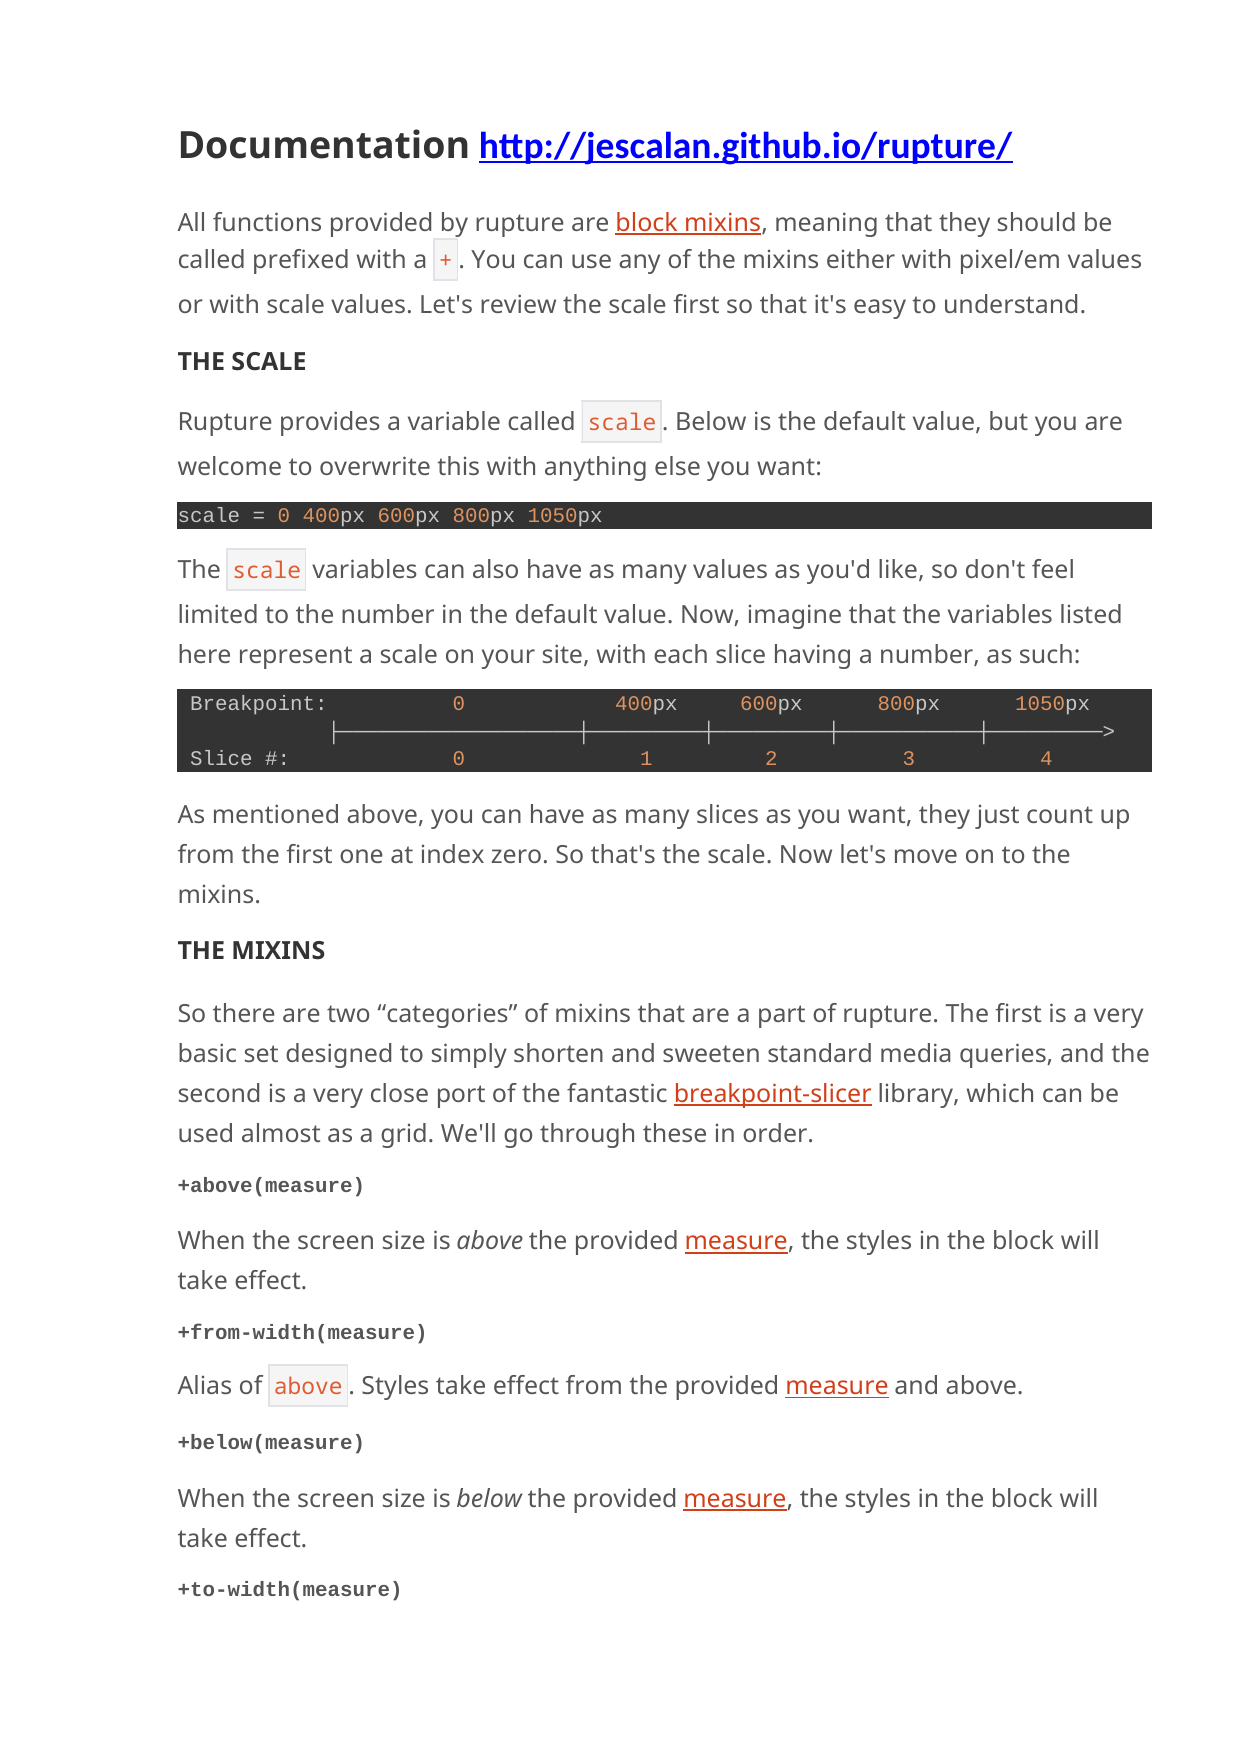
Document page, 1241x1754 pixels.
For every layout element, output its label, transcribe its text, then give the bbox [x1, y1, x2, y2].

text THE SCALE [177, 343, 1152, 378]
text Rupture provides a variable called scale. Below is the default value, but you are welcome to overwrite this with anything else you want: [177, 400, 1152, 483]
text +above(measure) [177, 1174, 1152, 1198]
text +from-width(measure) [177, 1322, 1152, 1346]
text Slice #: 0 1 2 3 4 [177, 744, 1152, 772]
text +below(measure) [177, 1432, 1152, 1456]
text +to-width(measure) [177, 1579, 1152, 1603]
text When the screen size is above the provided measure, the styles in the block will take effect. [177, 1217, 1152, 1297]
text ├───────────────────┼─────────┼─────────┼───────────┼─────────> [177, 717, 1152, 744]
text scale = 0 400px 600px 800px 1050px [177, 502, 1152, 529]
text THE MIXINS [177, 933, 1152, 967]
text Documentation http://jescalan.github.io/rupture/ [177, 118, 1152, 169]
text All functions provided by rupture are block mixins, meaning that they should be called prefixed with a +. You can use any of the mixins either with pixel/em values or with scale values. Let's review the scale first so that it's easy to understand. [177, 198, 1152, 321]
text When the screen size is below the provided measure, the styles in the block will take effect. [177, 1474, 1152, 1554]
text Breakpoint: 0 400px 600px 800px 1050px [177, 689, 1152, 717]
text Alias of above. Styles take effect from the provided measure and above. [348, 1364, 1152, 1407]
text So there are two “categories” of mixins that are a part of rupture. The first is a very basic set designed to simply shorten and sweeten standard media queries, and the second is a very close port of the fantastic breakpoint-slicer library, which can be used almost as a grid. We'll go through these in order. [177, 989, 1152, 1149]
text The scale variables can also have as many values as you'd like, so don't feel limited to the number in the default value. Now, imagine that the variables listed here represent a scale on your site, with each slice having a number, as such: [177, 548, 1152, 671]
text As mentioned above, you can have as many slices as you want, they just count up from the first one at index zero. So that's the scale. Now let's move on to the mixins. [177, 791, 1152, 911]
